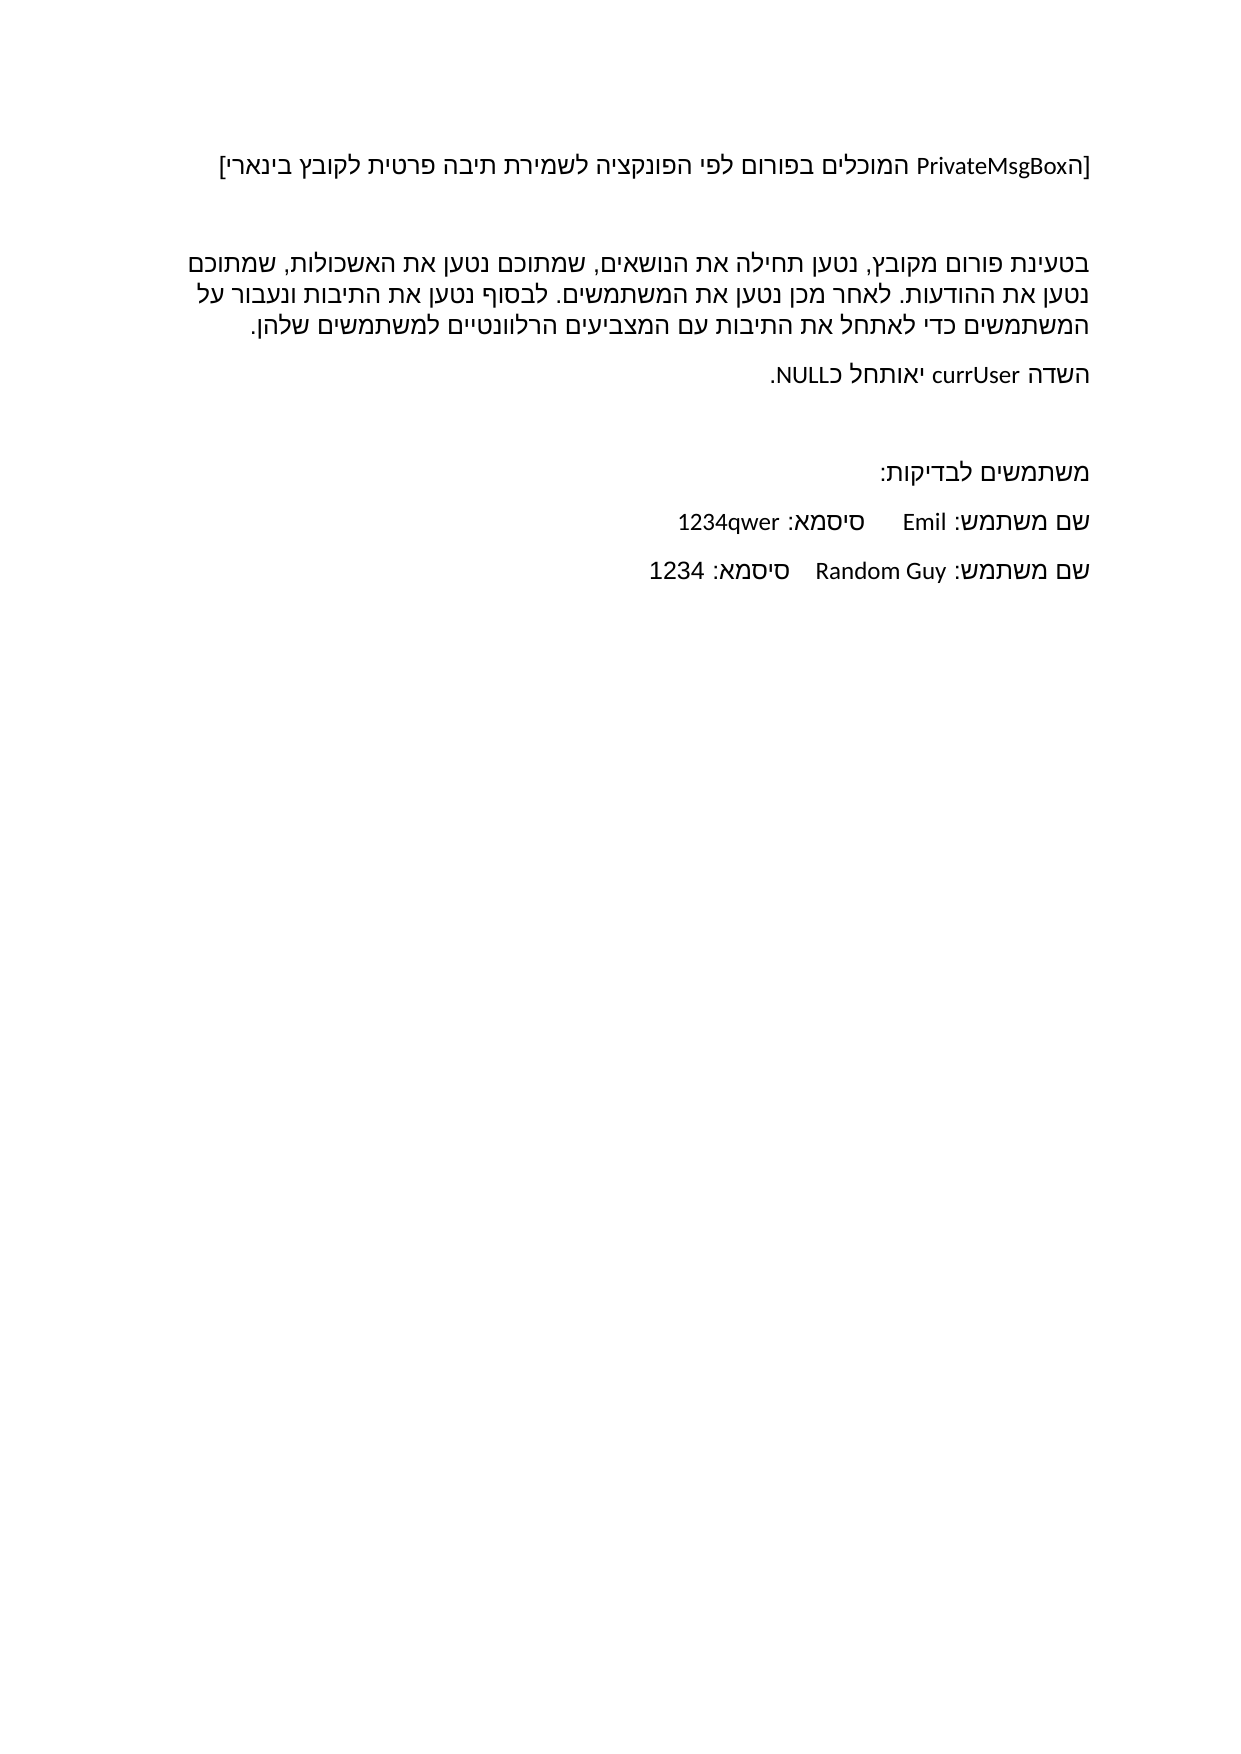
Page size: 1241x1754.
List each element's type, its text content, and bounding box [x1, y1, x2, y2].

text משתמשים לבדיקות: [150, 458, 1090, 487]
text בטעינת פורום מקובץ, נטען תחילה את הנושאים, שמתוכם נטען את האשכולות, שמתוכם נטען את ההודעות. לאחר מכן נטען את המשתמשים. לבסוף נטען את התיבות ונעבור על המשתמשים כדי לאתחל את התיבות עם המצביעים הרלוונטיים למשתמשים שלהן. [150, 249, 1090, 340]
text [הPrivateMsgBox המוכלים בפורום לפי הפונקציה לשמירת תיבה פרטית לקובץ בינארי] [150, 150, 1090, 181]
text שם משתמש: Random Guy סיסמא: 1234 [150, 555, 1090, 586]
text שם משתמש: Emil סיסמא: 1234qwer [150, 506, 1090, 536]
text השדה currUser יאותחל כNULL. [150, 359, 1090, 389]
